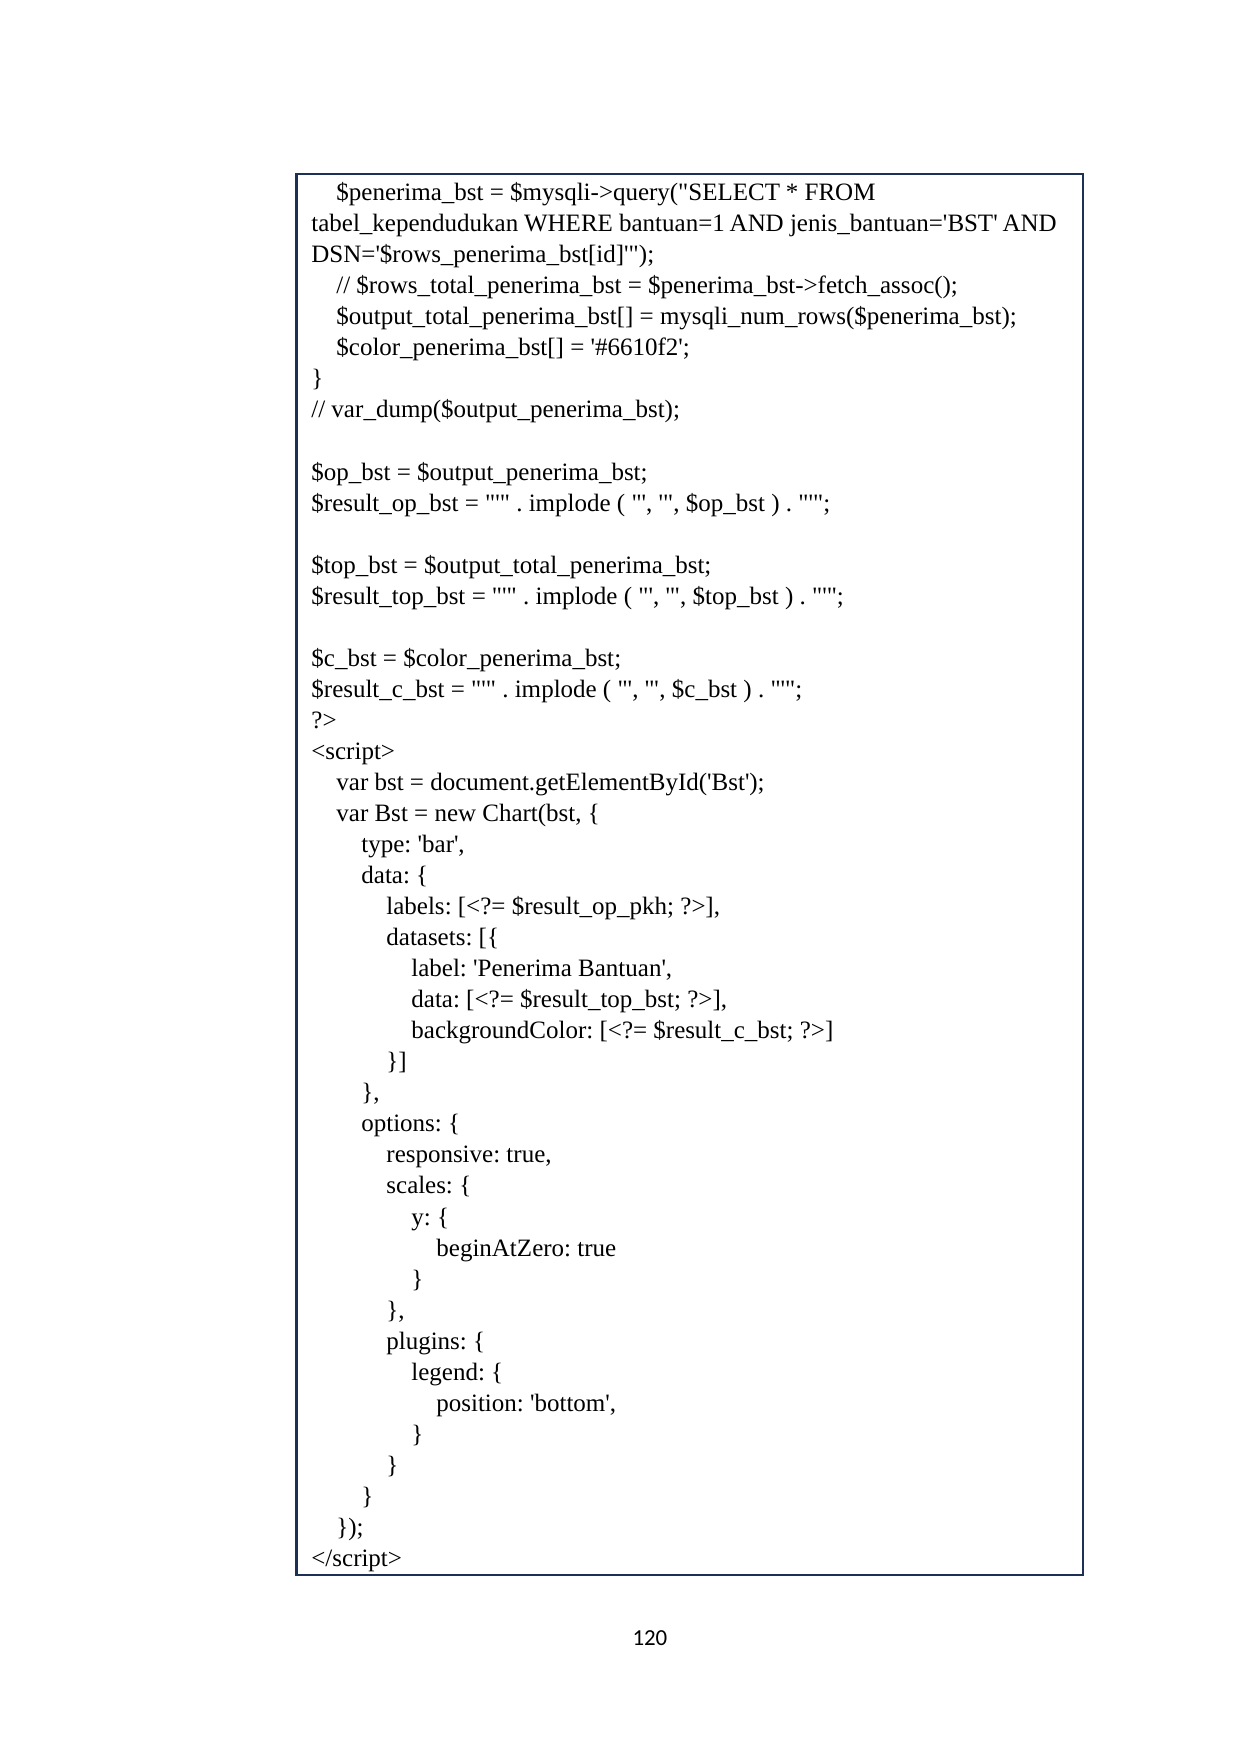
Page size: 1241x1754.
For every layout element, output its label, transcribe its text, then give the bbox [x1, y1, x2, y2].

list datasets: [{ [311, 922, 1063, 951]
list data: { [311, 860, 1063, 889]
list ?> [311, 705, 1063, 734]
list $penerima_bst = $mysqli->query("SELECT * FROM tabel_kependudukan WHERE bantuan=1 AND jenis_bantuan='BST' AND DSN='$rows_penerima_bst[id]'"); [311, 177, 1063, 268]
list position: 'bottom', [311, 1388, 1063, 1417]
list label: 'Penerima Bantuan', [311, 953, 1063, 982]
list $result_top_bst = "'" . implode ( "', '", $top_bst ) . "'"; [311, 581, 1063, 609]
list var bst = document.getElementById('Bst'); [311, 767, 1063, 796]
list data: [<?= $result_top_bst; ?>], [311, 984, 1063, 1013]
list $result_op_bst = "'" . implode ( "', '", $op_bst ) . "'"; [311, 488, 1063, 516]
list }] [311, 1046, 1063, 1075]
list $op_bst = $output_penerima_bst; [311, 457, 1063, 485]
list } [311, 1481, 1063, 1510]
list labels: [<?= $result_op_pkh; ?>], [311, 891, 1063, 920]
list // var_dump($output_penerima_bst); [311, 394, 1063, 423]
list } [311, 1450, 1063, 1479]
list options: { [311, 1108, 1063, 1137]
list legend: { [311, 1357, 1063, 1386]
list y: { [311, 1202, 1063, 1230]
list }, [311, 1077, 1063, 1106]
list $result_c_bst = "'" . implode ( "', '", $c_bst ) . "'"; [311, 674, 1063, 703]
list }); [311, 1512, 1063, 1541]
list }, [311, 1295, 1063, 1323]
list <script> [311, 736, 1063, 765]
list $c_bst = $color_penerima_bst; [311, 643, 1063, 672]
list backgroundColor: [<?= $result_c_bst; ?>] [311, 1015, 1063, 1044]
list type: 'bar', [311, 829, 1063, 858]
list // $rows_total_penerima_bst = $penerima_bst->fetch_assoc(); [311, 270, 1063, 299]
list responsive: true, [311, 1139, 1063, 1168]
list } [311, 1264, 1063, 1292]
list $top_bst = $output_total_penerima_bst; [311, 550, 1063, 578]
list $color_penerima_bst[] = '#6610f2'; [311, 332, 1063, 361]
list scales: { [311, 1171, 1063, 1199]
list var Bst = new Chart(bst, { [311, 798, 1063, 827]
list plugins: { [311, 1326, 1063, 1354]
list $output_total_penerima_bst[] = mysqli_num_rows($penerima_bst); [311, 301, 1063, 330]
list </script> [311, 1543, 1063, 1572]
list } [311, 1419, 1063, 1448]
list } [311, 363, 1063, 392]
list beginAtZero: true [311, 1233, 1063, 1261]
